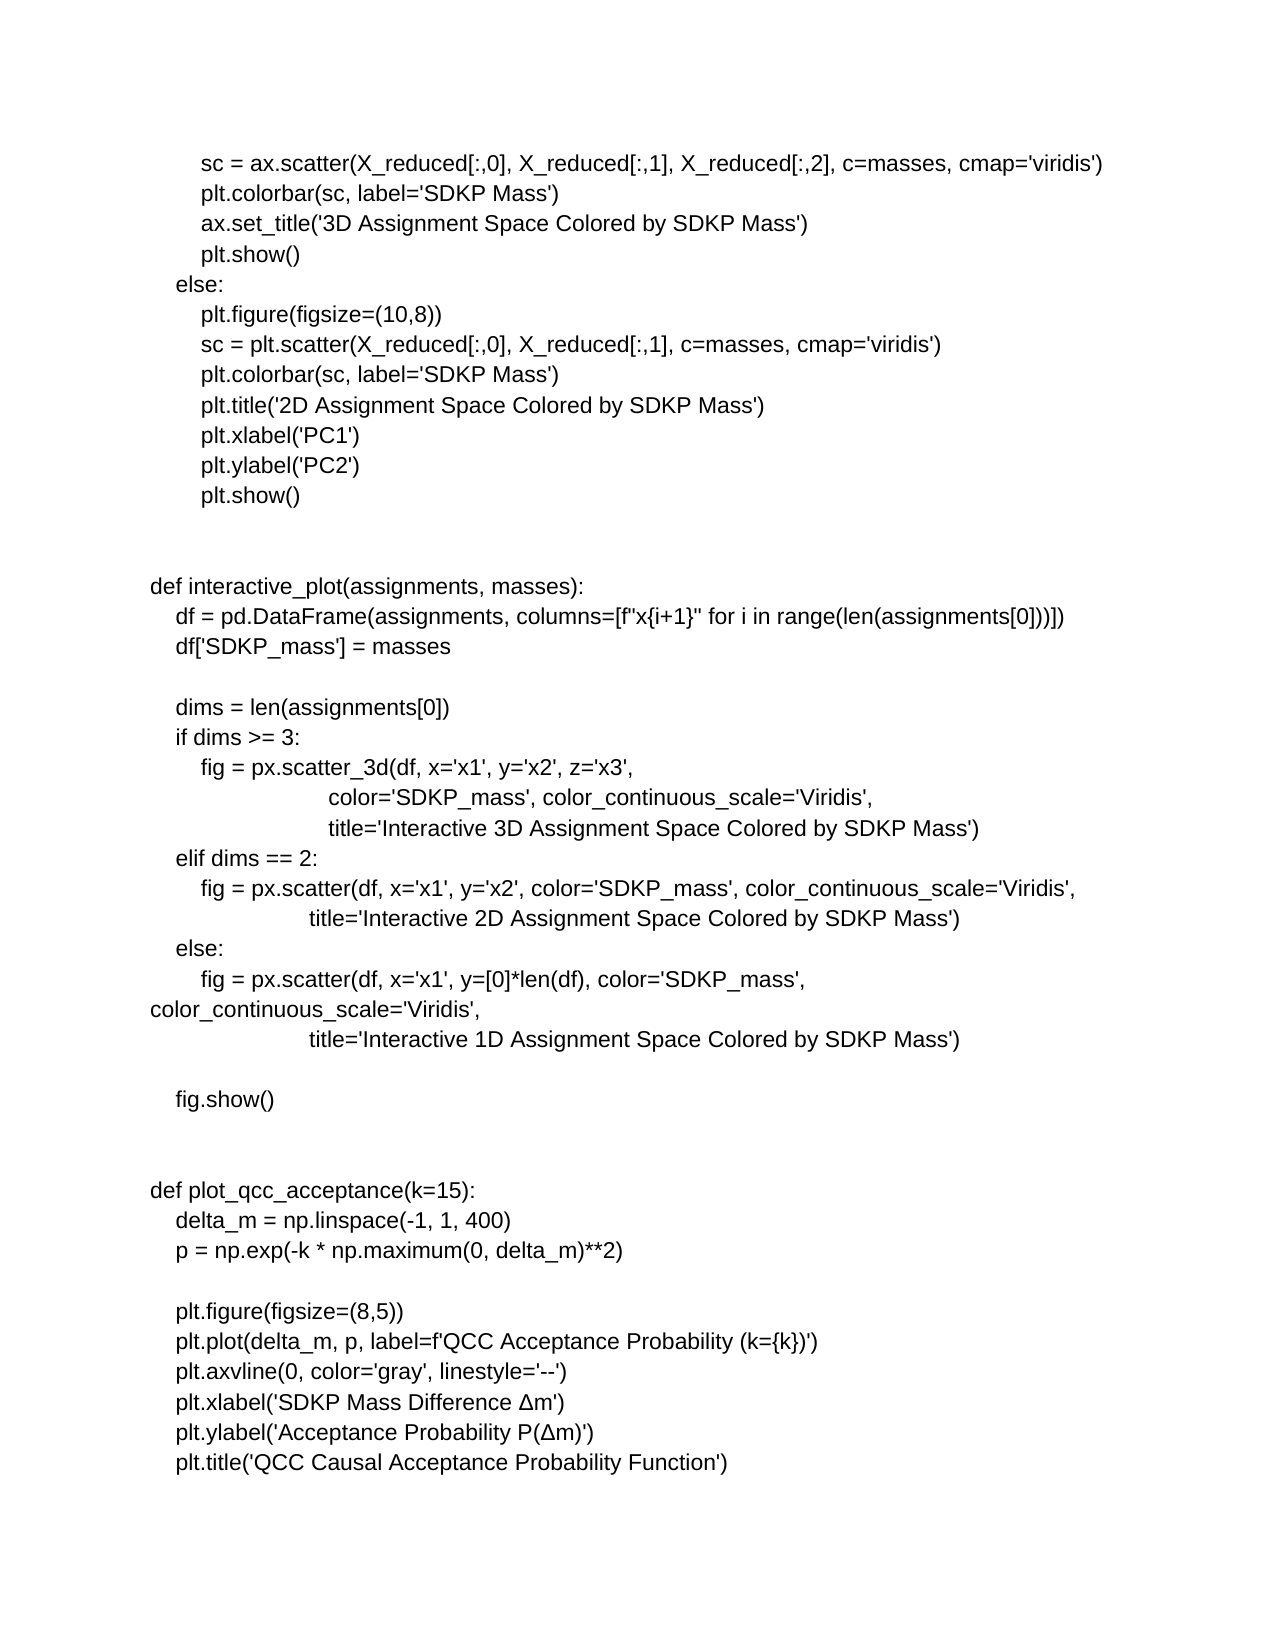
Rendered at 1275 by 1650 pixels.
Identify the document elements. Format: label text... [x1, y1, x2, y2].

text plt.ylabel('Acceptance Probability P(Δm)') [150, 1419, 1125, 1445]
text def plot_qcc_acceptance(k=15): [150, 1177, 1125, 1203]
text plt.colorbar(sc, label='SDKP Mass') [150, 180, 1125, 207]
text delta_m = np.linspace(-1, 1, 400) [150, 1207, 1125, 1234]
text title='Interactive 1D Assignment Space Colored by SDKP Mass') [150, 1026, 1125, 1052]
text sc = plt.scatter(X_reduced[:,0], X_reduced[:,1], c=masses, cmap='viridis') [150, 331, 1125, 358]
text ax.set_title('3D Assignment Space Colored by SDKP Mass') [150, 210, 1125, 237]
text if dims >= 3: [150, 724, 1125, 750]
text plt.title('2D Assignment Space Colored by SDKP Mass') [150, 392, 1125, 418]
text plt.plot(delta_m, p, label=f'QCC Acceptance Probability (k={k})') [150, 1328, 1125, 1354]
text plt.figure(figsize=(10,8)) [150, 301, 1125, 327]
text def interactive_plot(assignments, masses): [150, 573, 1125, 599]
text plt.xlabel('PC1') [150, 422, 1125, 448]
text p = np.exp(-k * np.maximum(0, delta_m)**2) [150, 1237, 1125, 1264]
text dims = len(assignments[0]) [150, 694, 1125, 720]
text plt.xlabel('SDKP Mass Difference Δm') [150, 1388, 1125, 1415]
text elif dims == 2: [150, 845, 1125, 871]
text fig = px.scatter(df, x='x1', y=[0]*len(df), color='SDKP_mass', color_continuous_scale='Viridis', [150, 966, 1125, 1022]
text fig = px.scatter(df, x='x1', y='x2', color='SDKP_mass', color_continuous_scale='Viridis', [150, 875, 1125, 901]
text color='SDKP_mass', color_continuous_scale='Viridis', [150, 784, 1125, 811]
text plt.colorbar(sc, label='SDKP Mass') [150, 361, 1125, 388]
text plt.ylabel('PC2') [150, 452, 1125, 478]
text title='Interactive 3D Assignment Space Colored by SDKP Mass') [150, 814, 1125, 841]
text plt.axvline(0, color='gray', linestyle='--') [150, 1358, 1125, 1385]
text else: [150, 935, 1125, 962]
text plt.title('QCC Causal Acceptance Probability Function') [150, 1449, 1125, 1475]
text df = pd.DataFrame(assignments, columns=[f"x{i+1}" for i in range(len(assignments[0]))]) [150, 603, 1125, 629]
text sc = ax.scatter(X_reduced[:,0], X_reduced[:,1], X_reduced[:,2], c=masses, cmap='viridis') [150, 150, 1125, 176]
text plt.show() [150, 482, 1125, 509]
text plt.figure(figsize=(8,5)) [150, 1298, 1125, 1324]
text else: [150, 271, 1125, 297]
text title='Interactive 2D Assignment Space Colored by SDKP Mass') [150, 905, 1125, 932]
text fig.show() [150, 1086, 1125, 1113]
text df['SDKP_mass'] = masses [150, 633, 1125, 660]
text plt.show() [150, 241, 1125, 267]
text fig = px.scatter_3d(df, x='x1', y='x2', z='x3', [150, 754, 1125, 781]
